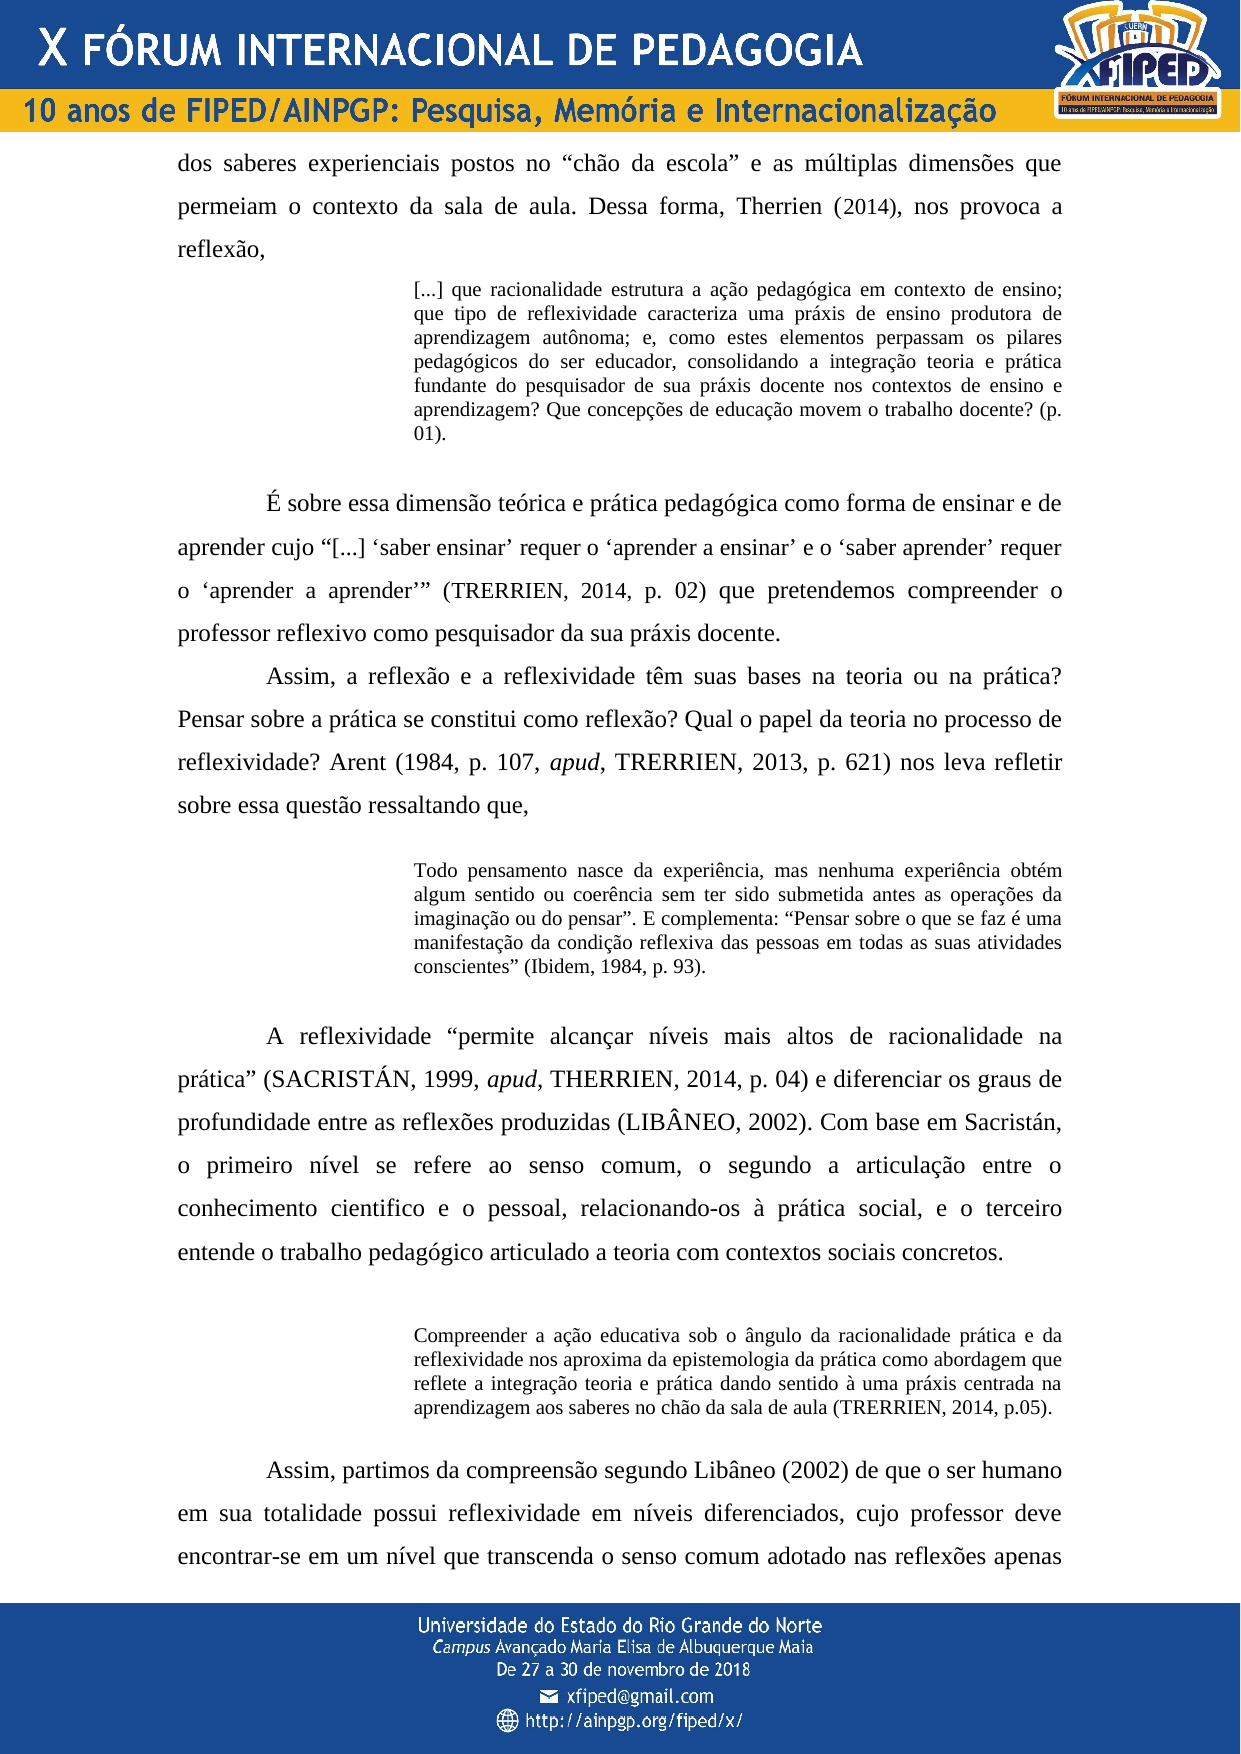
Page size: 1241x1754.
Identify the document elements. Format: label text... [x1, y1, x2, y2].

picture [0, 0, 1241, 132]
text A reflexividade “permite alcançar níveis mais altos de racionalidade na prática” (SACRISTÁN, 1999, apud, THERRIEN, 2014, p. 04) e diferenciar os graus de profundidade entre as reflexões produzidas (LIBÂNEO, 2002). Com base em Sacristán, o primeiro nível se refere ao senso comum, o segundo a articulação entre o conhecimento cientifico e o pessoal, relacionando-os à prática social, e o terceiro entende o trabalho pedagógico articulado a teoria com contextos sociais concretos. [177, 1021, 1063, 1265]
text É sobre essa dimensão teórica e prática pedagógica como forma de ensinar e de aprender cujo “[...] ‘saber ensinar’ requer o ‘aprender a ensinar’ e o ‘saber aprender’ requer o ‘aprender a aprender’” (TRERRIEN, 2014, p. 02) que pretendemos compreender o professor reflexivo como pesquisador da sua práxis docente. [177, 488, 1063, 647]
picture [0, 1603, 1241, 1754]
text Todo pensamento nasce da experiência, mas nenhuma experiência obtém algum sentido ou coerência sem ter sido submetida antes as operações da imaginação ou do pensar”. E complementa: “Pensar sobre o que se faz é uma manifestação da condição reflexiva das pessoas em todas as suas atividades conscientes” (Ibidem, 1984, p. 93). [413, 858, 1063, 978]
text Assim, a reflexão e a reflexividade têm suas bases na teoria ou na prática? Pensar sobre a prática se constitui como reflexão? Qual o papel da teoria no processo de reflexividade? Arent (1984, p. 107, apud, TRERRIEN, 2013, p. 621) nos leva refletir sobre essa questão ressaltando que, [177, 661, 1063, 819]
text [...] que racionalidade estrutura a ação pedagógica em contexto de ensino; que tipo de reflexividade caracteriza uma práxis de ensino produtora de aprendizagem autônoma; e, como estes elementos perpassam os pilares pedagógicos do ser educador, consolidando a integração teoria e prática fundante do pesquisador de sua práxis docente nos contextos de ensino e aprendizagem? Que concepções de educação movem o trabalho docente? (p. 01). [413, 277, 1063, 445]
text Compreender a ação educativa sob o ângulo da racionalidade prática e da reflexividade nos aproxima da epistemologia da prática como abordagem que reflete a integração teoria e prática dando sentido à uma práxis centrada na aprendizagem aos saberes no chão da sala de aula (TRERRIEN, 2014, p.05). [413, 1323, 1063, 1419]
